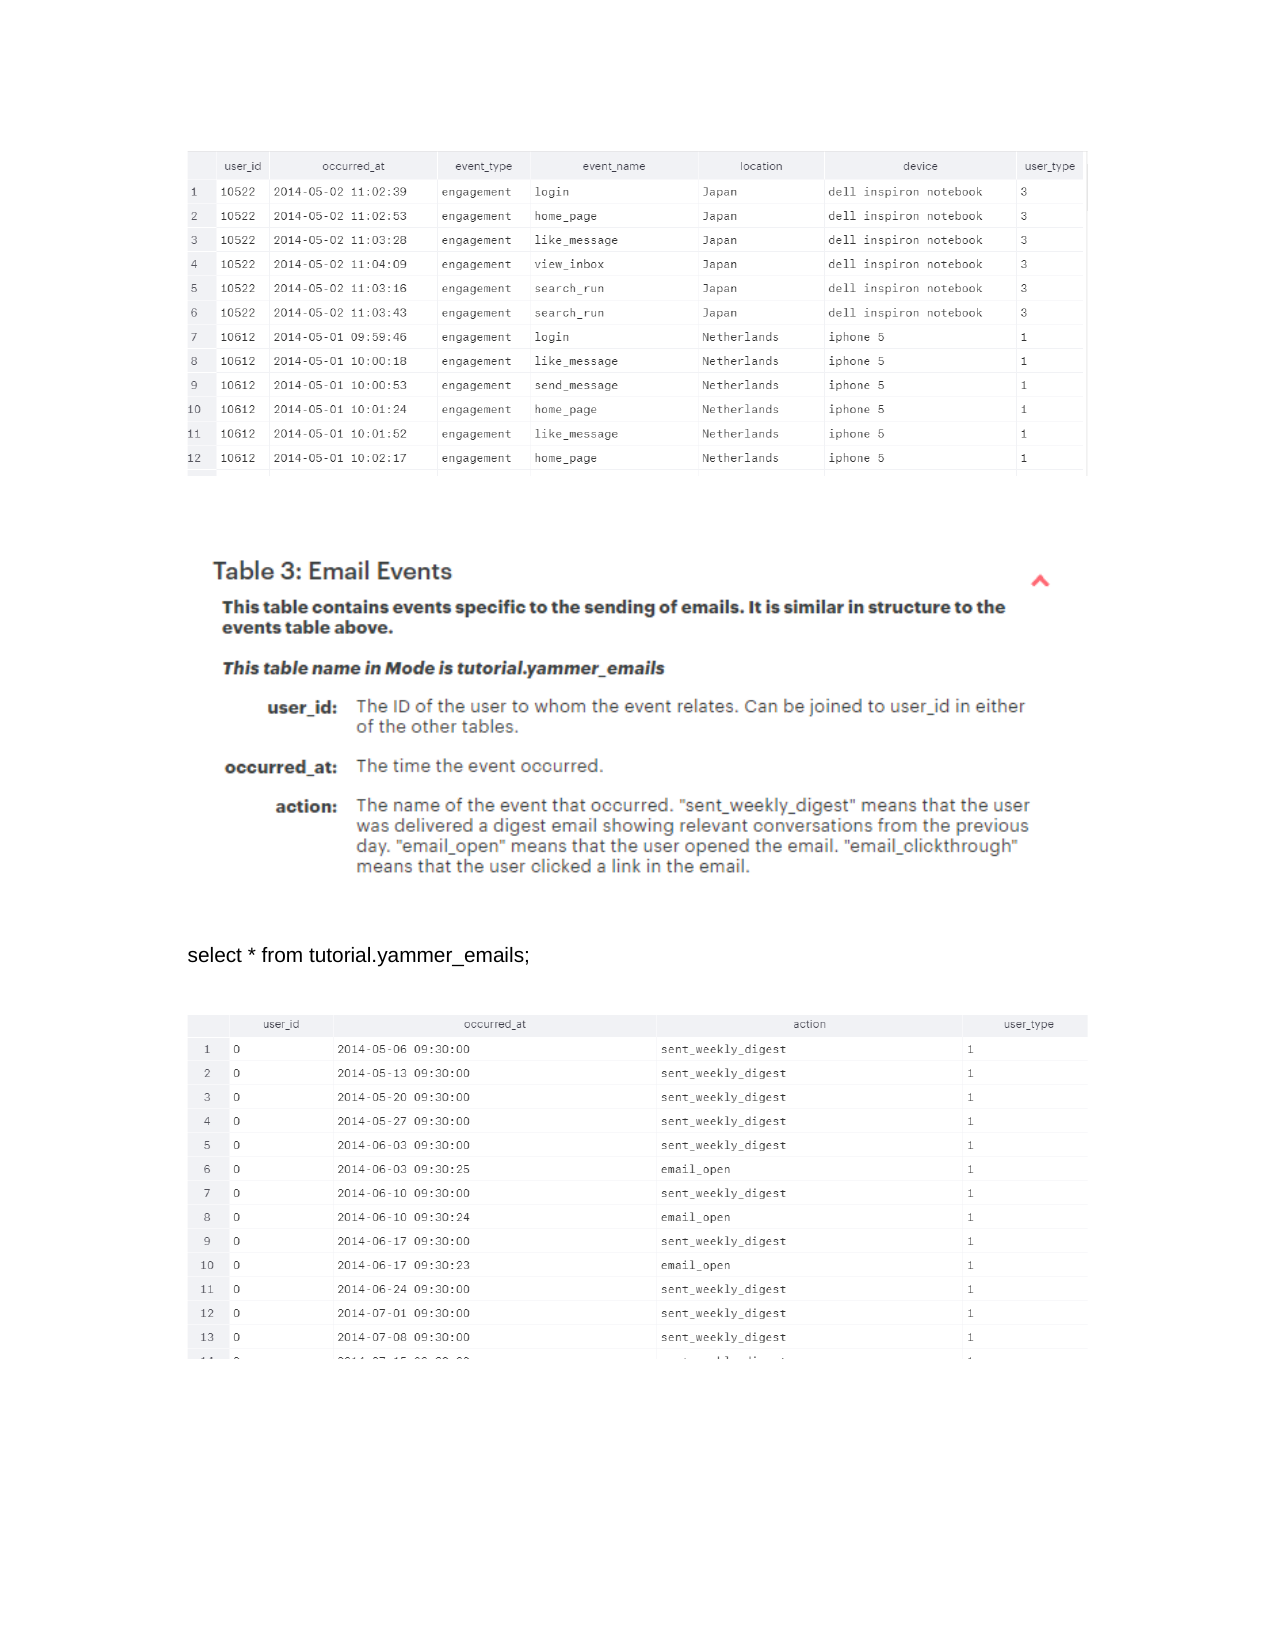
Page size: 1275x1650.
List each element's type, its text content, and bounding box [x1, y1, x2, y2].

text select * from tutorial.yammer_emails; [187, 943, 1087, 967]
picture [187, 547, 1088, 920]
picture [187, 150, 1088, 476]
picture [187, 1015, 1088, 1359]
